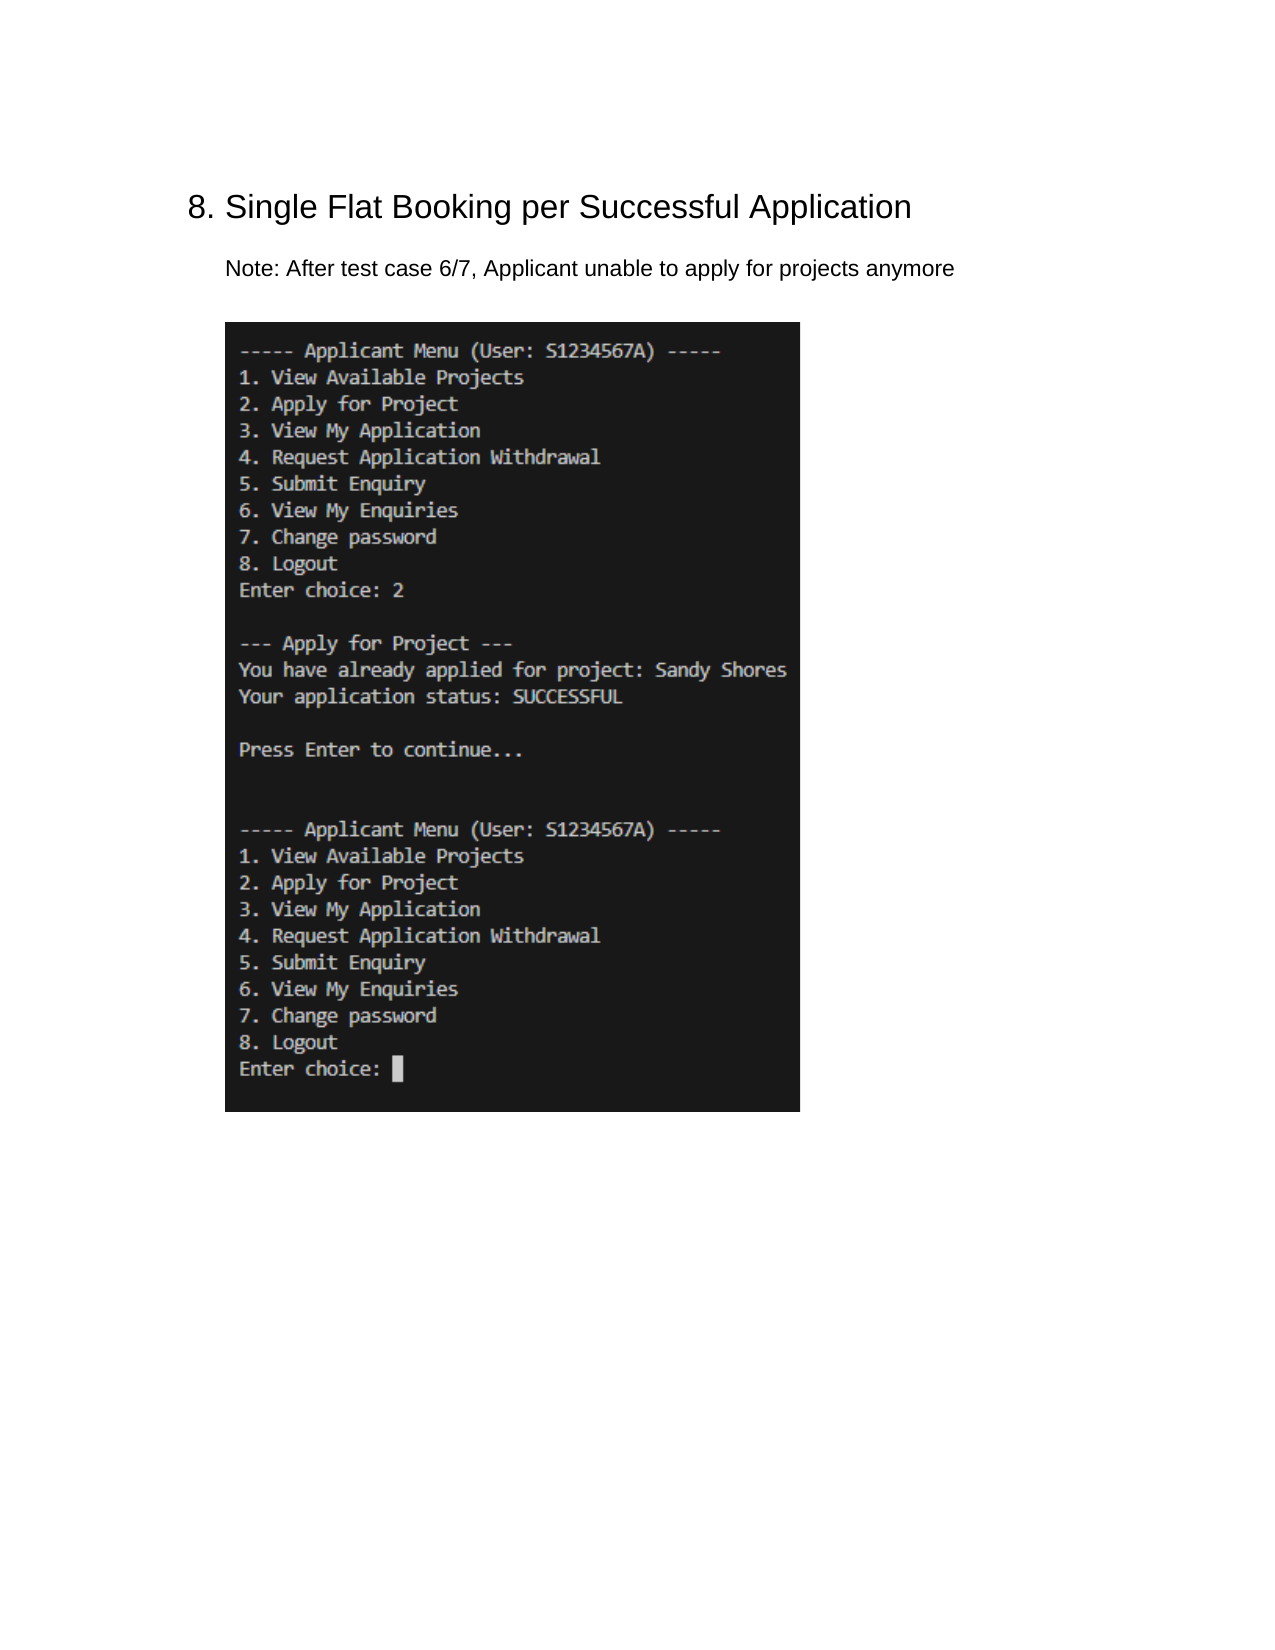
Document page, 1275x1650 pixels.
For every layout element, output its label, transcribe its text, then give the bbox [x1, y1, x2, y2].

text Note: After test case 6/7, Applicant unable to apply for projects anymore [225, 254, 1125, 281]
picture [225, 322, 800, 1112]
subtitle Single Flat Booking per Successful Application [187, 187, 1125, 226]
